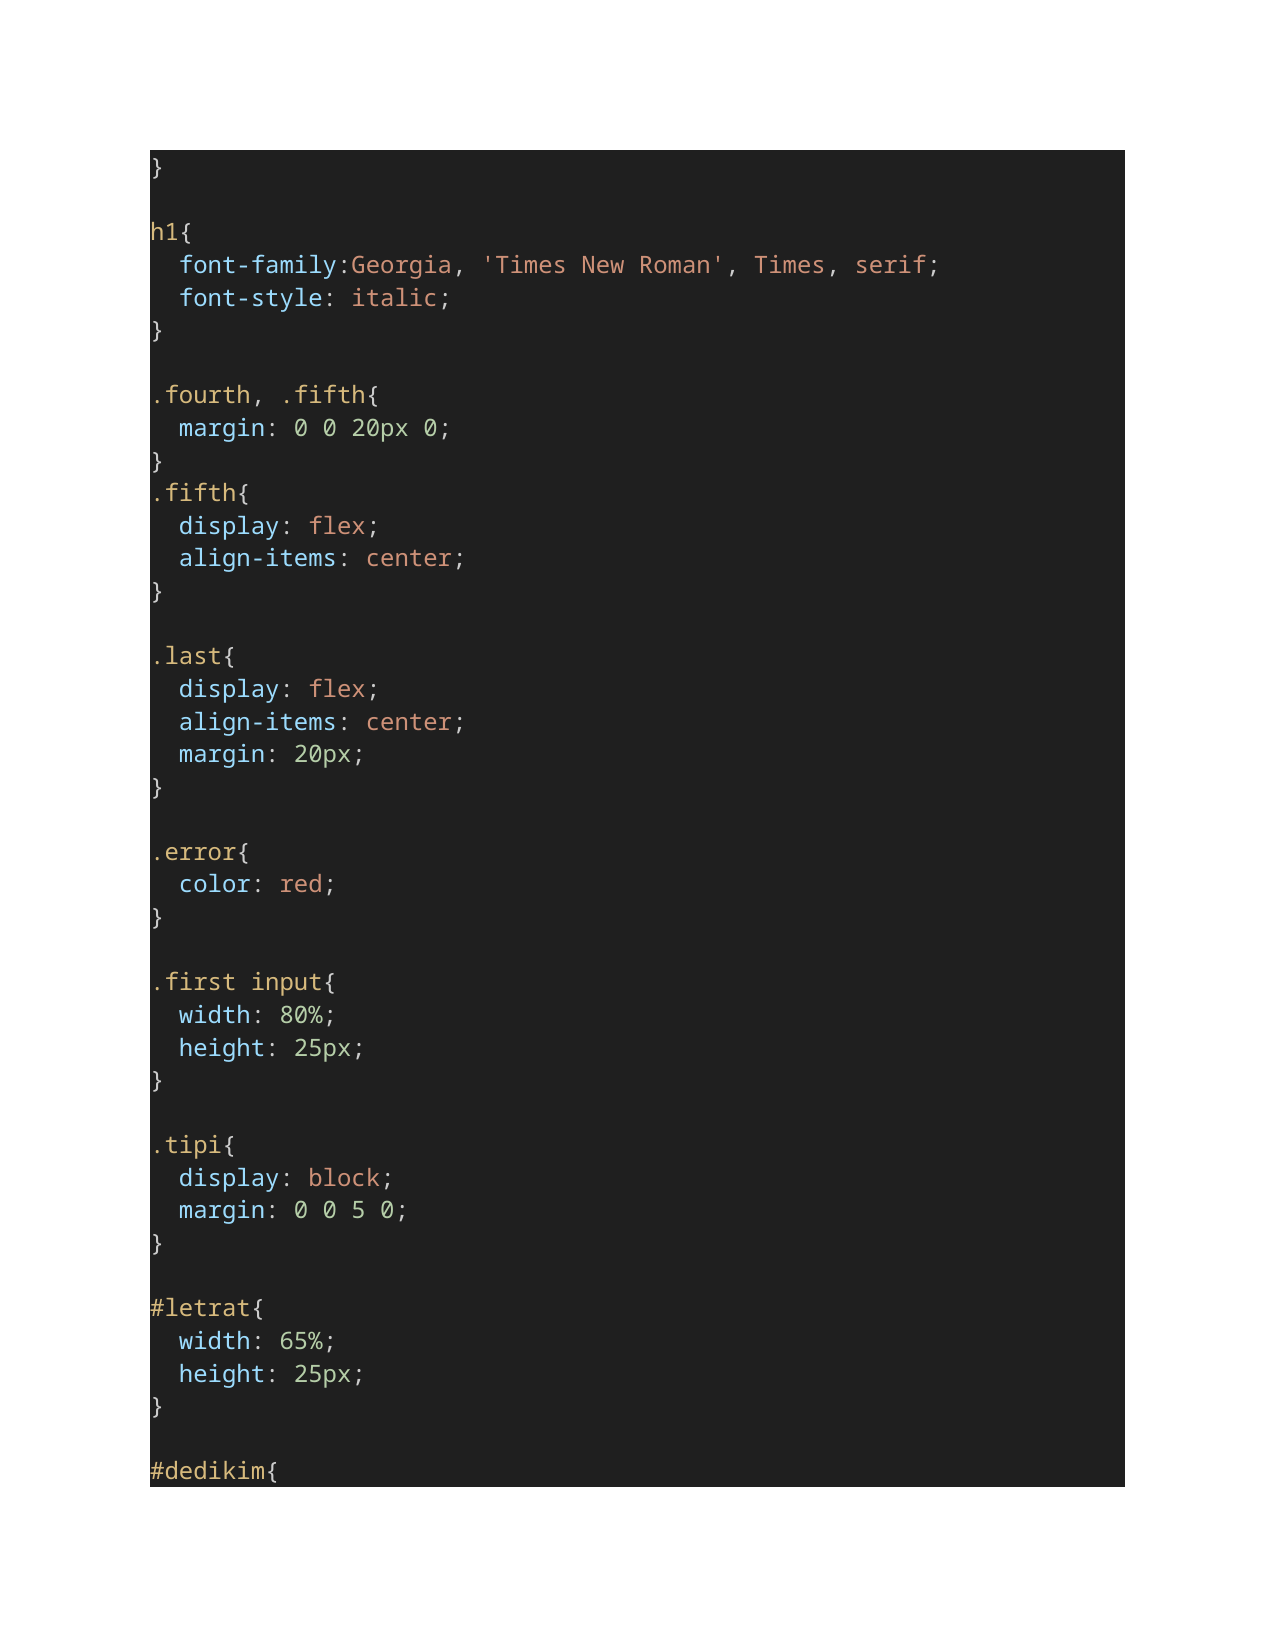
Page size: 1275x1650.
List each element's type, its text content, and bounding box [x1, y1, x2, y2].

text font-style: italic; [150, 280, 1125, 313]
text height: 25px; [150, 1356, 1125, 1389]
text width: 80%; [150, 998, 1125, 1030]
text } [150, 313, 1125, 346]
text align-items: center; [150, 541, 1125, 574]
text margin: 0 0 20px 0; [150, 411, 1125, 443]
text .fourth, .fifth{ [150, 378, 1125, 411]
text .tipi{ [150, 1128, 1125, 1161]
text margin: 20px; [150, 737, 1125, 769]
text h1{ [150, 215, 1125, 248]
text } [150, 1226, 1125, 1258]
text #letrat{ [150, 1291, 1125, 1324]
text } [150, 769, 1125, 802]
text font-family:Georgia, 'Times New Roman', Times, serif; [150, 248, 1125, 280]
text display: flex; [150, 509, 1125, 541]
text .fifth{ [150, 476, 1125, 509]
text display: flex; [150, 672, 1125, 704]
text } [150, 1063, 1125, 1096]
text } [150, 574, 1125, 606]
text } [150, 900, 1125, 932]
text .error{ [150, 835, 1125, 867]
text display: block; [150, 1161, 1125, 1193]
text .first input{ [150, 965, 1125, 998]
text height: 25px; [150, 1030, 1125, 1063]
text .last{ [150, 639, 1125, 672]
text } [150, 150, 1125, 183]
text #dedikim{ [150, 1454, 1125, 1487]
text align-items: center; [150, 704, 1125, 737]
text } [150, 1389, 1125, 1422]
text margin: 0 0 5 0; [150, 1193, 1125, 1226]
text } [150, 443, 1125, 476]
text width: 65%; [150, 1324, 1125, 1356]
text color: red; [150, 867, 1125, 900]
